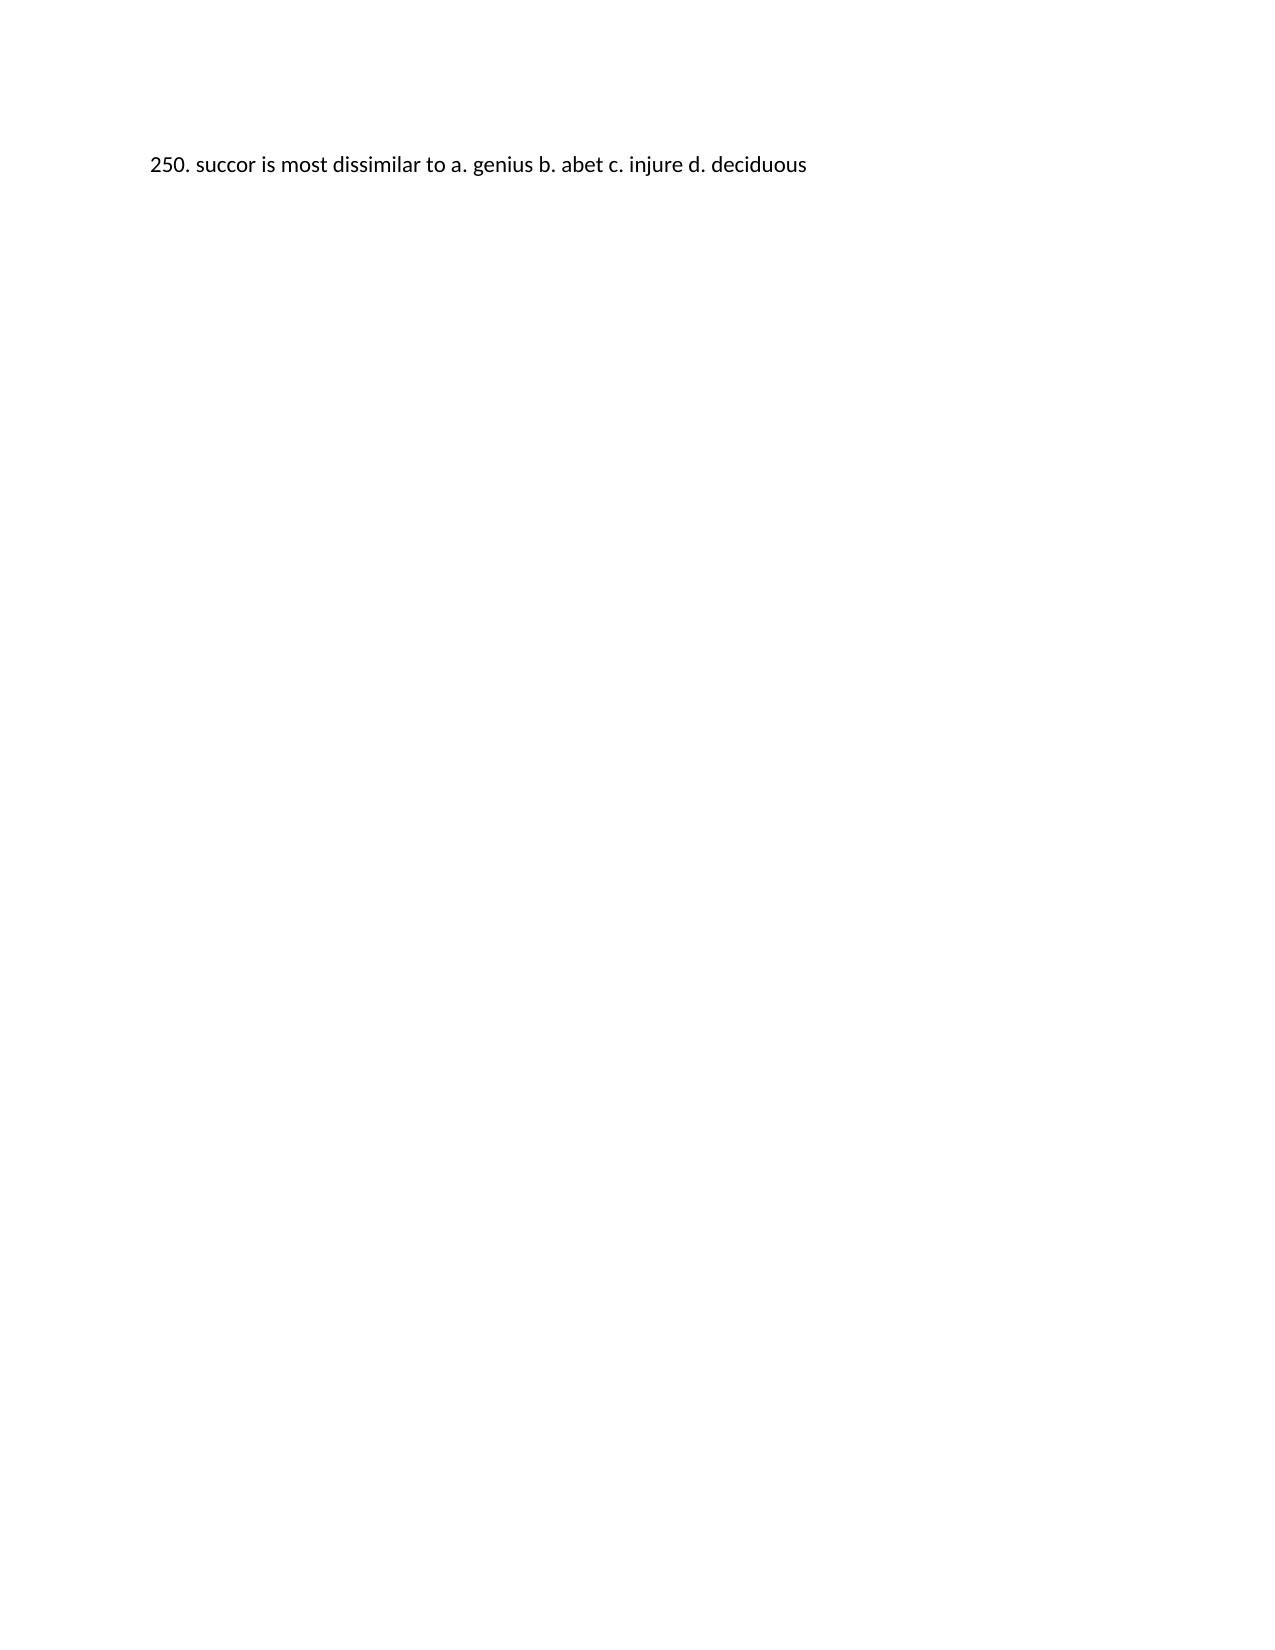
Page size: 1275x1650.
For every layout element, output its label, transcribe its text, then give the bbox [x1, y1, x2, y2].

text 250. succor is most dissimilar to a. genius b. abet c. injure d. deciduous [150, 150, 1125, 178]
